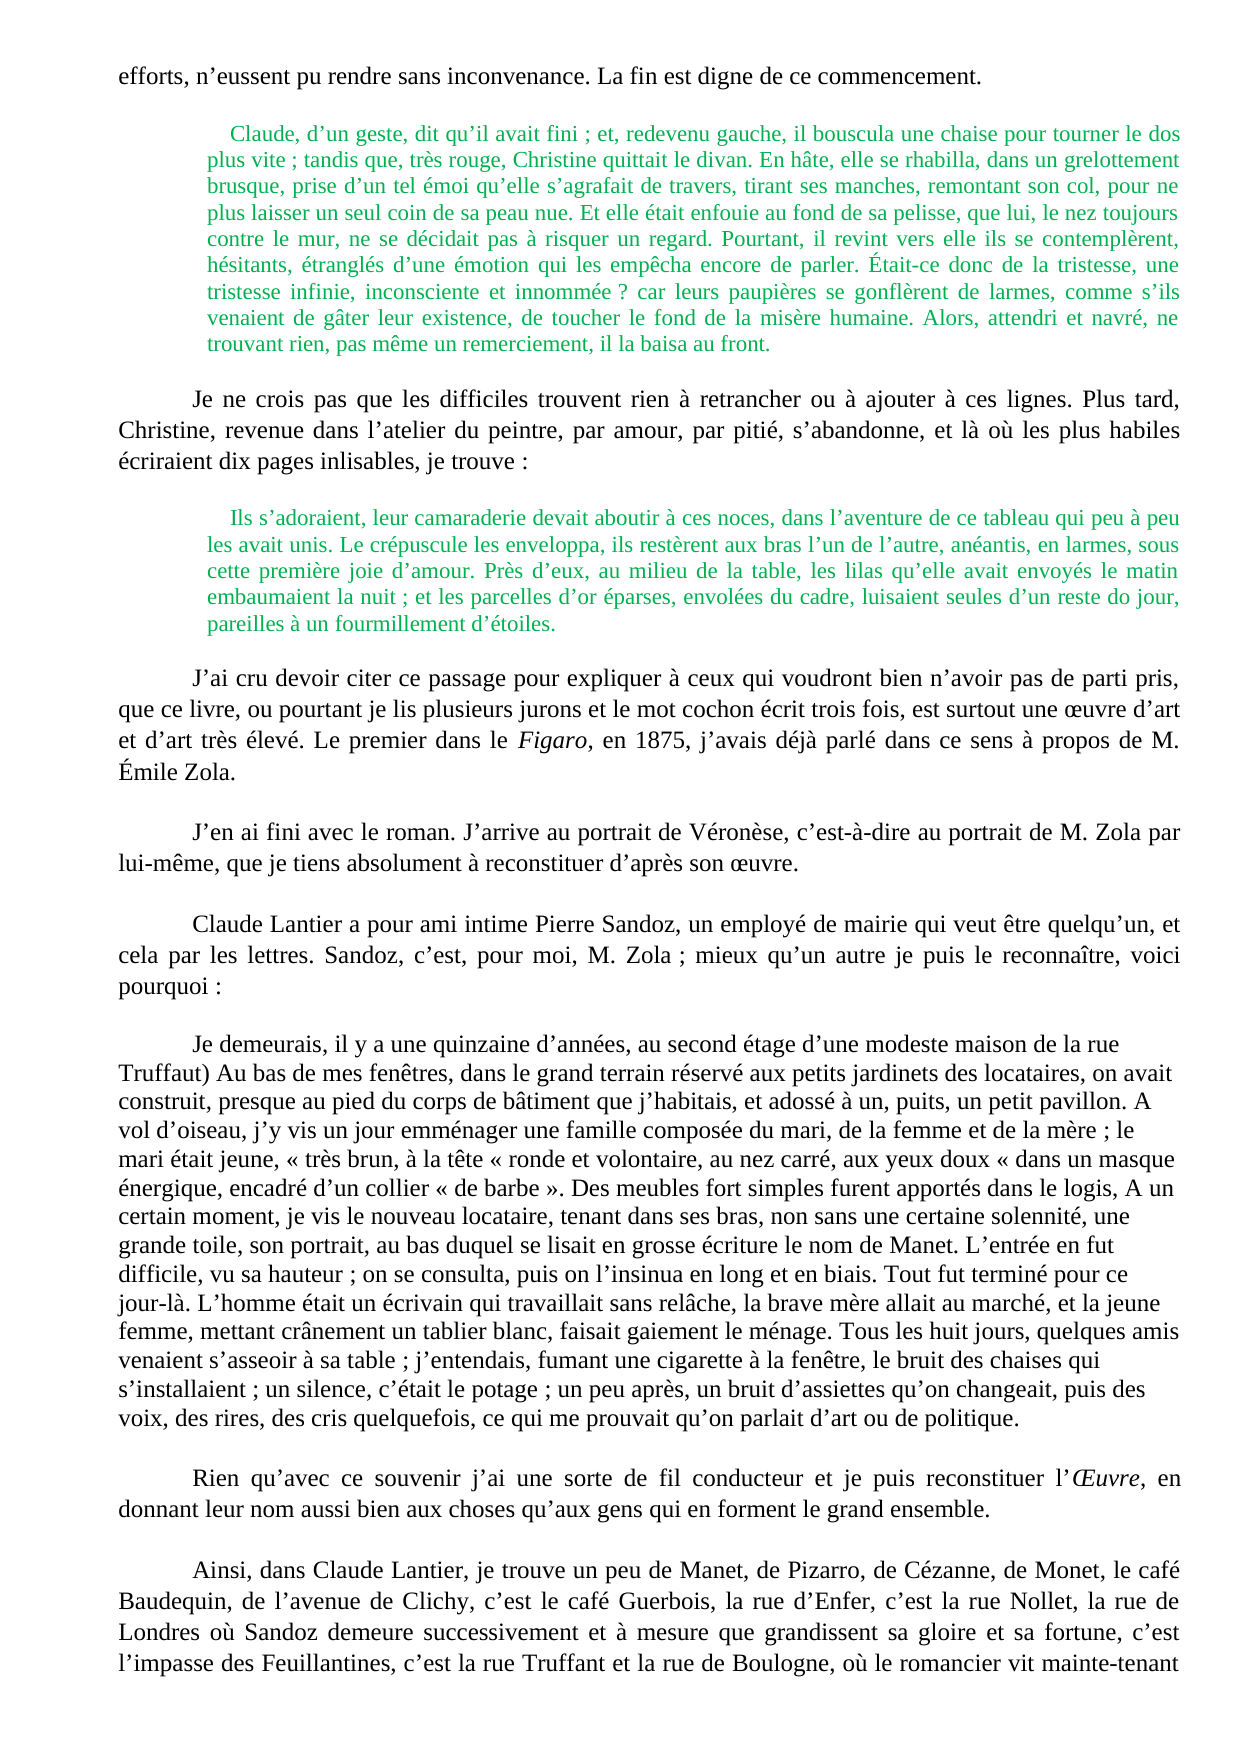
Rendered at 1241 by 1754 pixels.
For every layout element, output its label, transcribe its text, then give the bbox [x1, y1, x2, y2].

text J’ai cru devoir citer ce passage pour expliquer à ceux qui voudront bien n’avoir pas de parti pris, que ce livre, ou pourtant je lis plusieurs jurons et le mot cochon écrit trois fois, est surtout une œuvre d’art et d’art très élevé. Le premier dans le Figaro, en 1875, j’avais déjà parlé dans ce sens à propos de M. Émile Zola. [118, 661, 1181, 785]
text J’en ai fini avec le roman. J’arrive au portrait de Véronèse, c’est-à-dire au portrait de M. Zola par lui-même, que je tiens absolument à reconstituer d’après son œuvre. [118, 815, 1181, 877]
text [118, 1552, 1181, 1677]
text Rien qu’avec ce souvenir j’ai une sorte de fil conducteur et je puis reconstituer l’Œuvre, en donnant leur nom aussi bien aux choses qu’aux gens qui en forment le grand ensemble. [118, 1461, 1181, 1523]
text Claude, d’un geste, dit qu’il avait fini ; et, redevenu gauche, il bouscula une chaise pour tourner le dos plus vite ; tandis que, très rouge, Christine quittait le divan. En hâte, elle se rhabilla, dans un grelottement brusque, prise d’un tel émoi qu’elle s’agrafait de travers, tirant ses manches, remontant son col, pour ne plus laisser un seul coin de sa peau nue. Et elle était enfouie au fond de sa pelisse, que lui, le nez toujours contre le mur, ne se décidait pas à risquer un regard. Pourtant, il revint vers elle ils se contemplèrent, hésitants, étranglés d’une émotion qui les empêcha encore de parler. Était-ce donc de la tristesse, une tristesse infinie, inconsciente et innommée ? car leurs paupières se gonflèrent de larmes, comme s’ils venaient de gâter leur existence, de toucher le fond de la misère humaine. Alors, attendri et navré, ne trouvant rien, pas même un remerciement, il la baisa au front. [207, 119, 1181, 357]
text Je demeurais, il y a une quinzaine d’années, au second étage d’une modeste maison de la rue Truffaut) Au bas de mes fenêtres, dans le grand terrain réservé aux petits jardinets des locataires, on avait construit, presque au pied du corps de bâtiment que j’habitais, et adossé à un, puits, un petit pavillon. A vol d’oiseau, j’y vis un jour emménager une famille composée du mari, de la femme et de la mère ; le mari était jeune, « très brun, à la tête « ronde et volontaire, au nez carré, aux yeux doux « dans un masque énergique, encadré d’un collier « de barbe ». Des meubles fort simples furent apportés dans le logis, A un certain moment, je vis le nouveau locataire, tenant dans ses bras, non sans une certaine solennité, une grande toile, son portrait, au bas duquel se lisait en grosse écriture le nom de Manet. L’entrée en fut difficile, vu sa hauteur ; on se consulta, puis on l’insinua en long et en biais. Tout fut terminé pour ce jour-là. L’homme était un écrivain qui travaillait sans relâche, la brave mère allait au marché, et la jeune femme, mettant crânement un tablier blanc, faisait gaiement le ménage. Tous les huit jours, quelques amis venaient s’asseoir à sa table ; j’entendais, fumant une cigarette à la fenêtre, le bruit des chaises qui s’installaient ; un silence, c’était le potage ; un peu après, un bruit d’assiettes qu’on changeait, puis des voix, des rires, des cris quelquefois, ce qui me prouvait qu’on parlait d’art ou de politique. [118, 1029, 1181, 1431]
text Je ne crois pas que les difficiles trouvent rien à retrancher ou à ajouter à ces lignes. Plus tard, Christine, revenue dans l’atelier du peintre, par amour, par pitié, s’abandonne, et là où les plus habiles écriraient dix pages inlisables, je trouve : [118, 382, 1181, 475]
text Ils s’adoraient, leur camaraderie devait aboutir à ces noces, dans l’aventure de ce tableau qui peu à peu les avait unis. Le crépuscule les enveloppa, ils restèrent aux bras l’un de l’autre, anéantis, en larmes, sous cette première joie d’amour. Près d’eux, au milieu de la table, les lilas qu’elle avait envoyés le matin embaumaient la nuit ; et les parcelles d’or éparses, envolées du cadre, luisaient seules d’un reste do jour, pareilles à un fourmillement d’étoiles. [207, 504, 1181, 636]
text Claude Lantier a pour ami intime Pierre Sandoz, un employé de mairie qui veut être quelqu’un, et cela par les lettres. Sandoz, c’est, pour moi, M. Zola ; mieux qu’un autre je puis le reconnaître, voici pourquoi : [118, 906, 1181, 999]
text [118, 59, 1181, 90]
